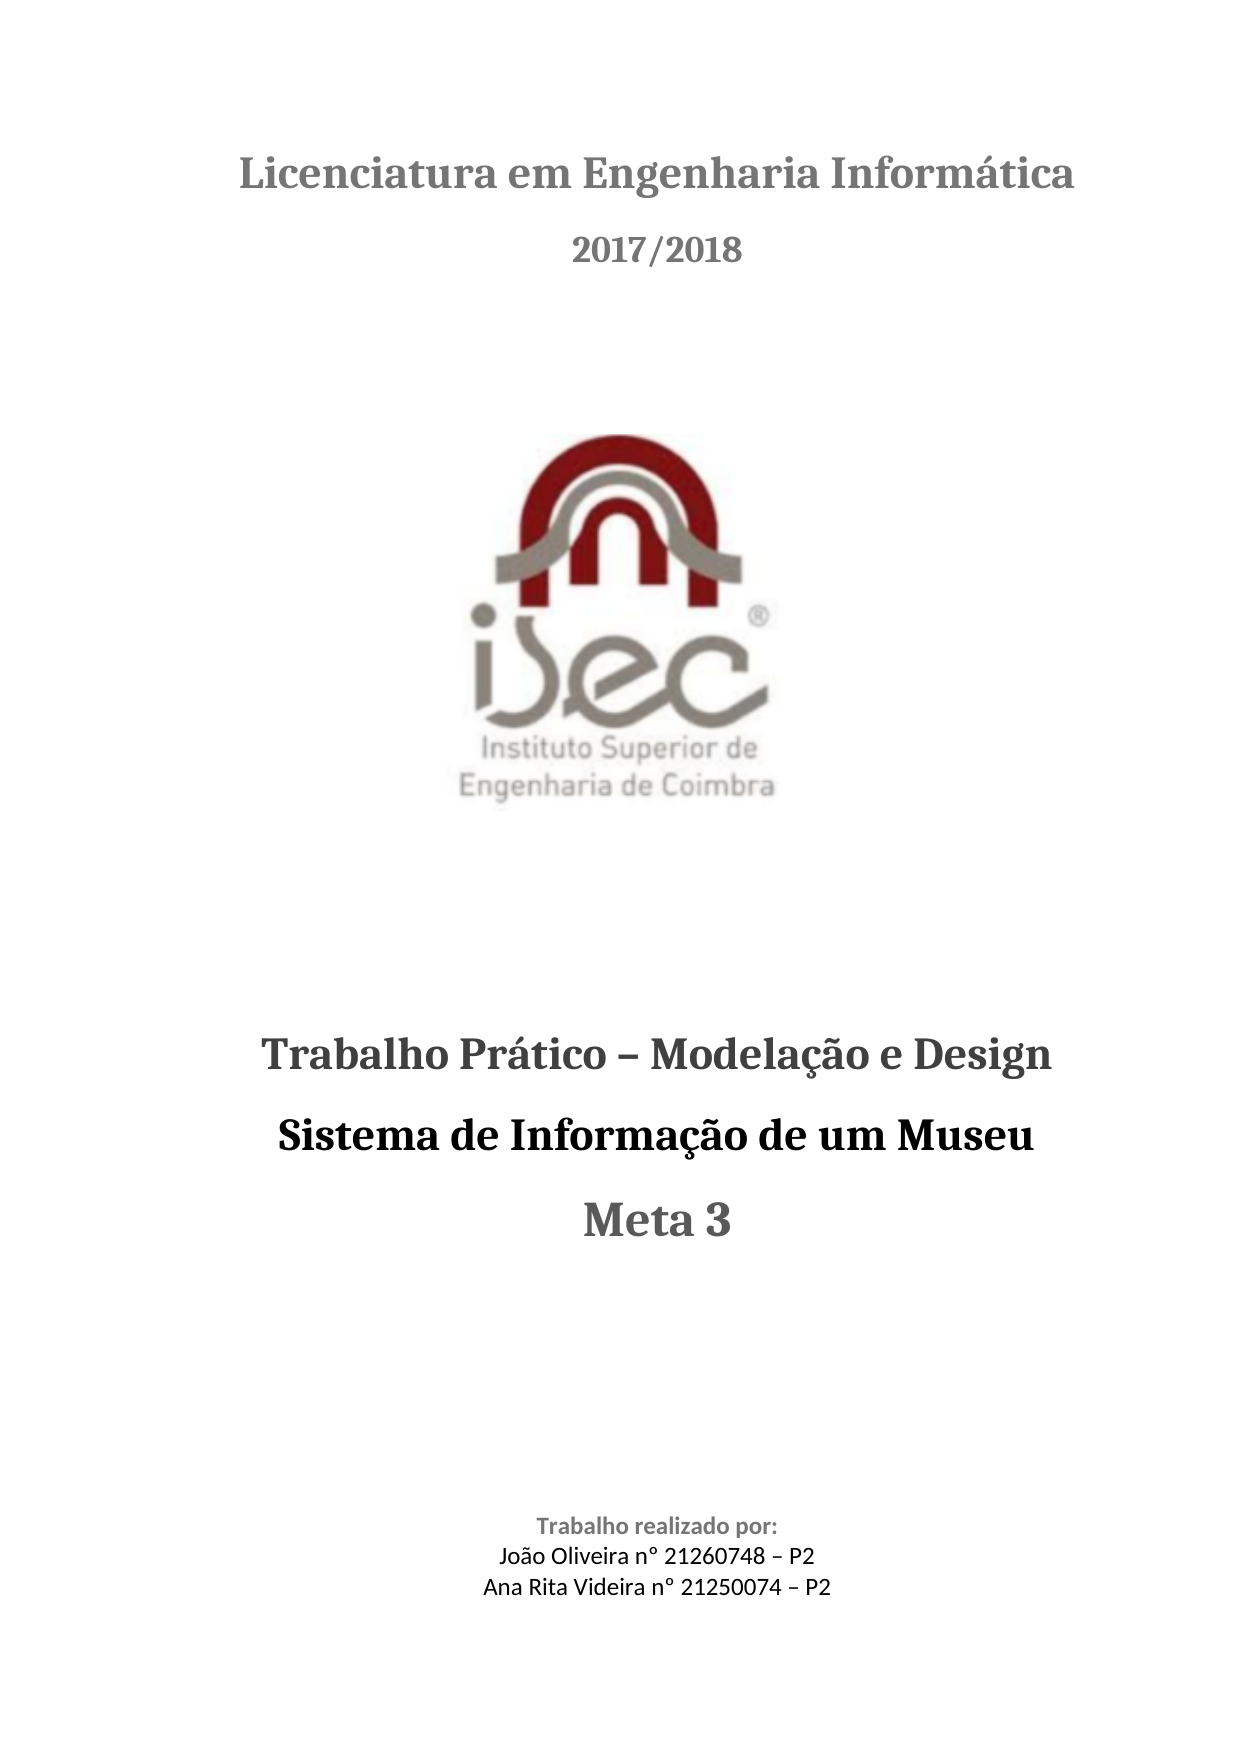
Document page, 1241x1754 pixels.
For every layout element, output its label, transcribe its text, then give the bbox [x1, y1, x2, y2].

text Meta 3 [177, 1191, 1137, 1248]
text Sistema de Informação de um Museu [177, 1109, 1137, 1162]
text Ana Rita Videira nº 21250074 – P2 [177, 1571, 1137, 1601]
text Trabalho Prático – Modelação e Design [177, 1028, 1137, 1081]
text João Oliveira nº 21260748 – P2 [177, 1540, 1137, 1571]
text Trabalho realizado por: [177, 1510, 1137, 1540]
text 2017/2018 [177, 229, 1137, 272]
picture [432, 434, 809, 811]
text Licenciatura em Engenharia Informática [177, 148, 1137, 200]
